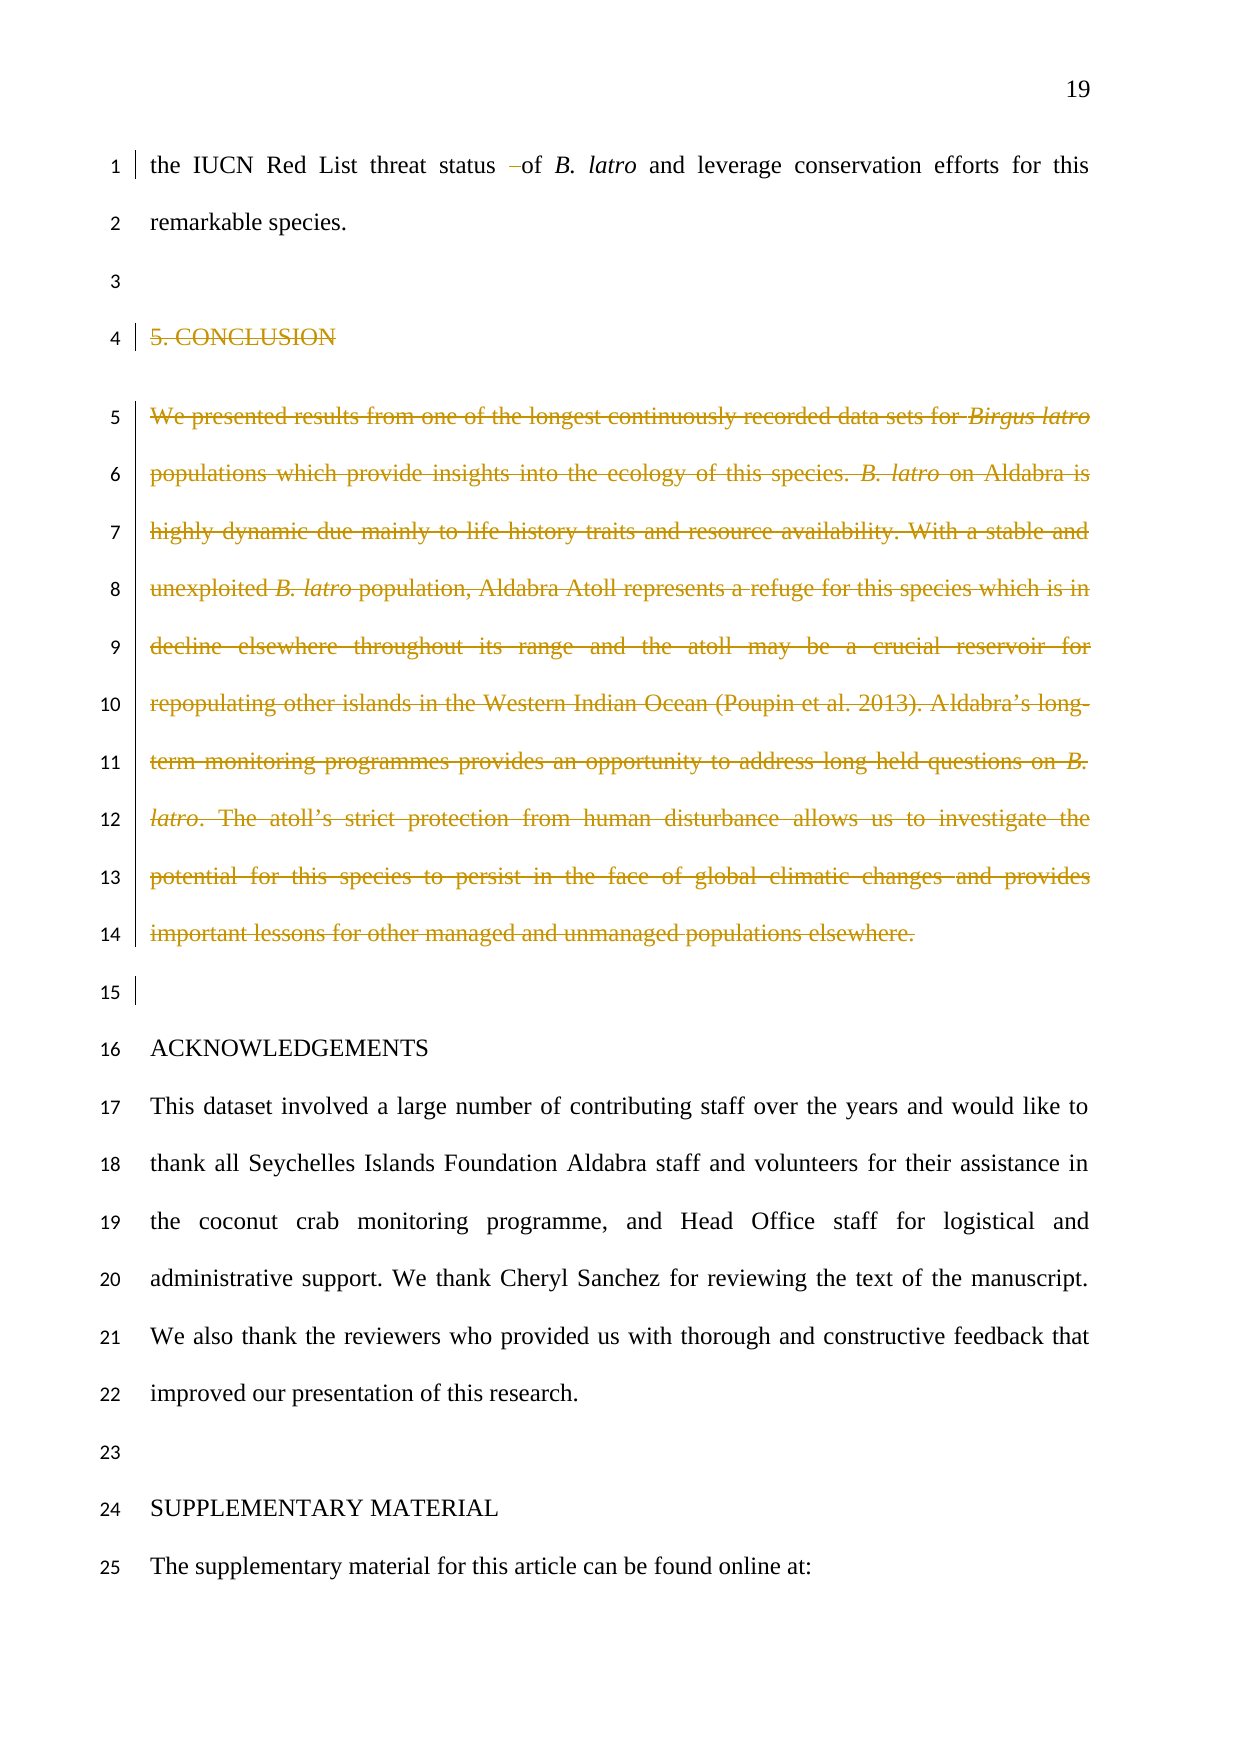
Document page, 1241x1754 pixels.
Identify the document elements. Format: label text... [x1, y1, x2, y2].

text SUPPLEMENTARY MATERIAL [150, 1493, 1090, 1522]
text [150, 150, 1090, 236]
text The supplementary material for this article can be found online at: [150, 1551, 1090, 1579]
text ACKNOWLEDGEMENTS [150, 1033, 1090, 1062]
text This dataset involved a large number of contributing staff over the years and would like to thank all Seychelles Islands Foundation Aldabra staff and volunteers for their assistance in the coconut crab monitoring programme, and Head Office staff for logistical and administrative support. We thank Cheryl Sanchez for reviewing the text of the manuscript. We also thank the reviewers who provided us with thorough and constructive feedback that improved our presentation of this research. [150, 1091, 1090, 1407]
